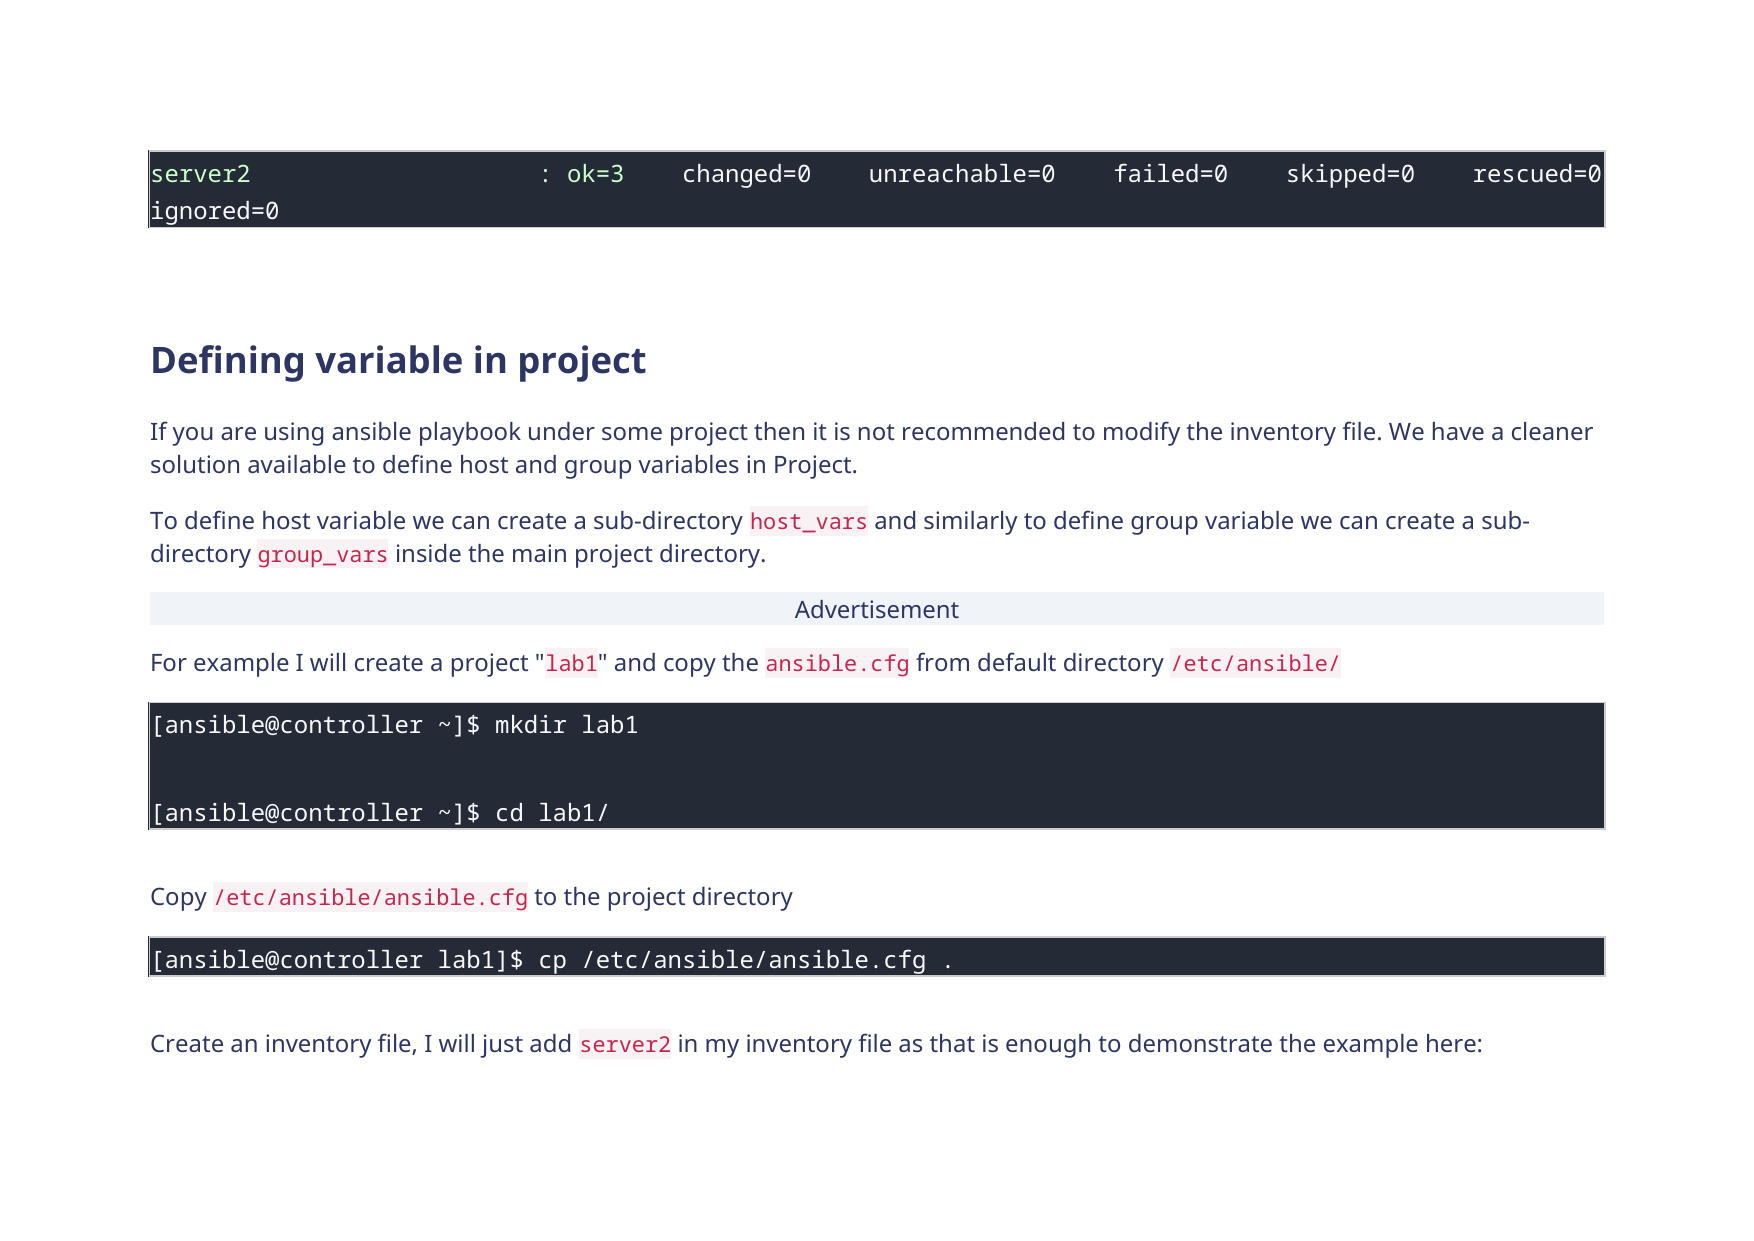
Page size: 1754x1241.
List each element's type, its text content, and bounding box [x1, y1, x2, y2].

text Copy /etc/ansible/ansible.cfg to the project directory [150, 880, 1604, 913]
text [ansible@controller lab1]$ cp /etc/ansible/ansible.cfg . [150, 938, 1604, 975]
text For example I will create a project "lab1" and copy the ansible.cfg from default directory /etc/ansible/ [150, 646, 1604, 678]
text Create an inventory file, I will just add server2 in my inventory file as that is enough to demonstrate the example here: [150, 1027, 1604, 1059]
text Defining variable in project [150, 334, 1604, 384]
text To define host variable we can create a sub-directory host_vars and similarly to define group variable we can create a sub-directory group_vars inside the main project directory. [150, 504, 1604, 569]
text [ansible@controller ~]$ mkdir lab1 [150, 703, 1604, 741]
text server2 : ok=3 changed=0 unreachable=0 failed=0 skipped=0 rescued=0 ignored=0 [150, 152, 1604, 227]
text Advertisement [150, 592, 1604, 625]
text [ansible@controller ~]$ cd lab1/ [150, 789, 1604, 828]
text If you are using ansible playbook under some project then it is not recommended to modify the inventory file. We have a cleaner solution available to define host and group variables in Project. [150, 415, 1604, 480]
